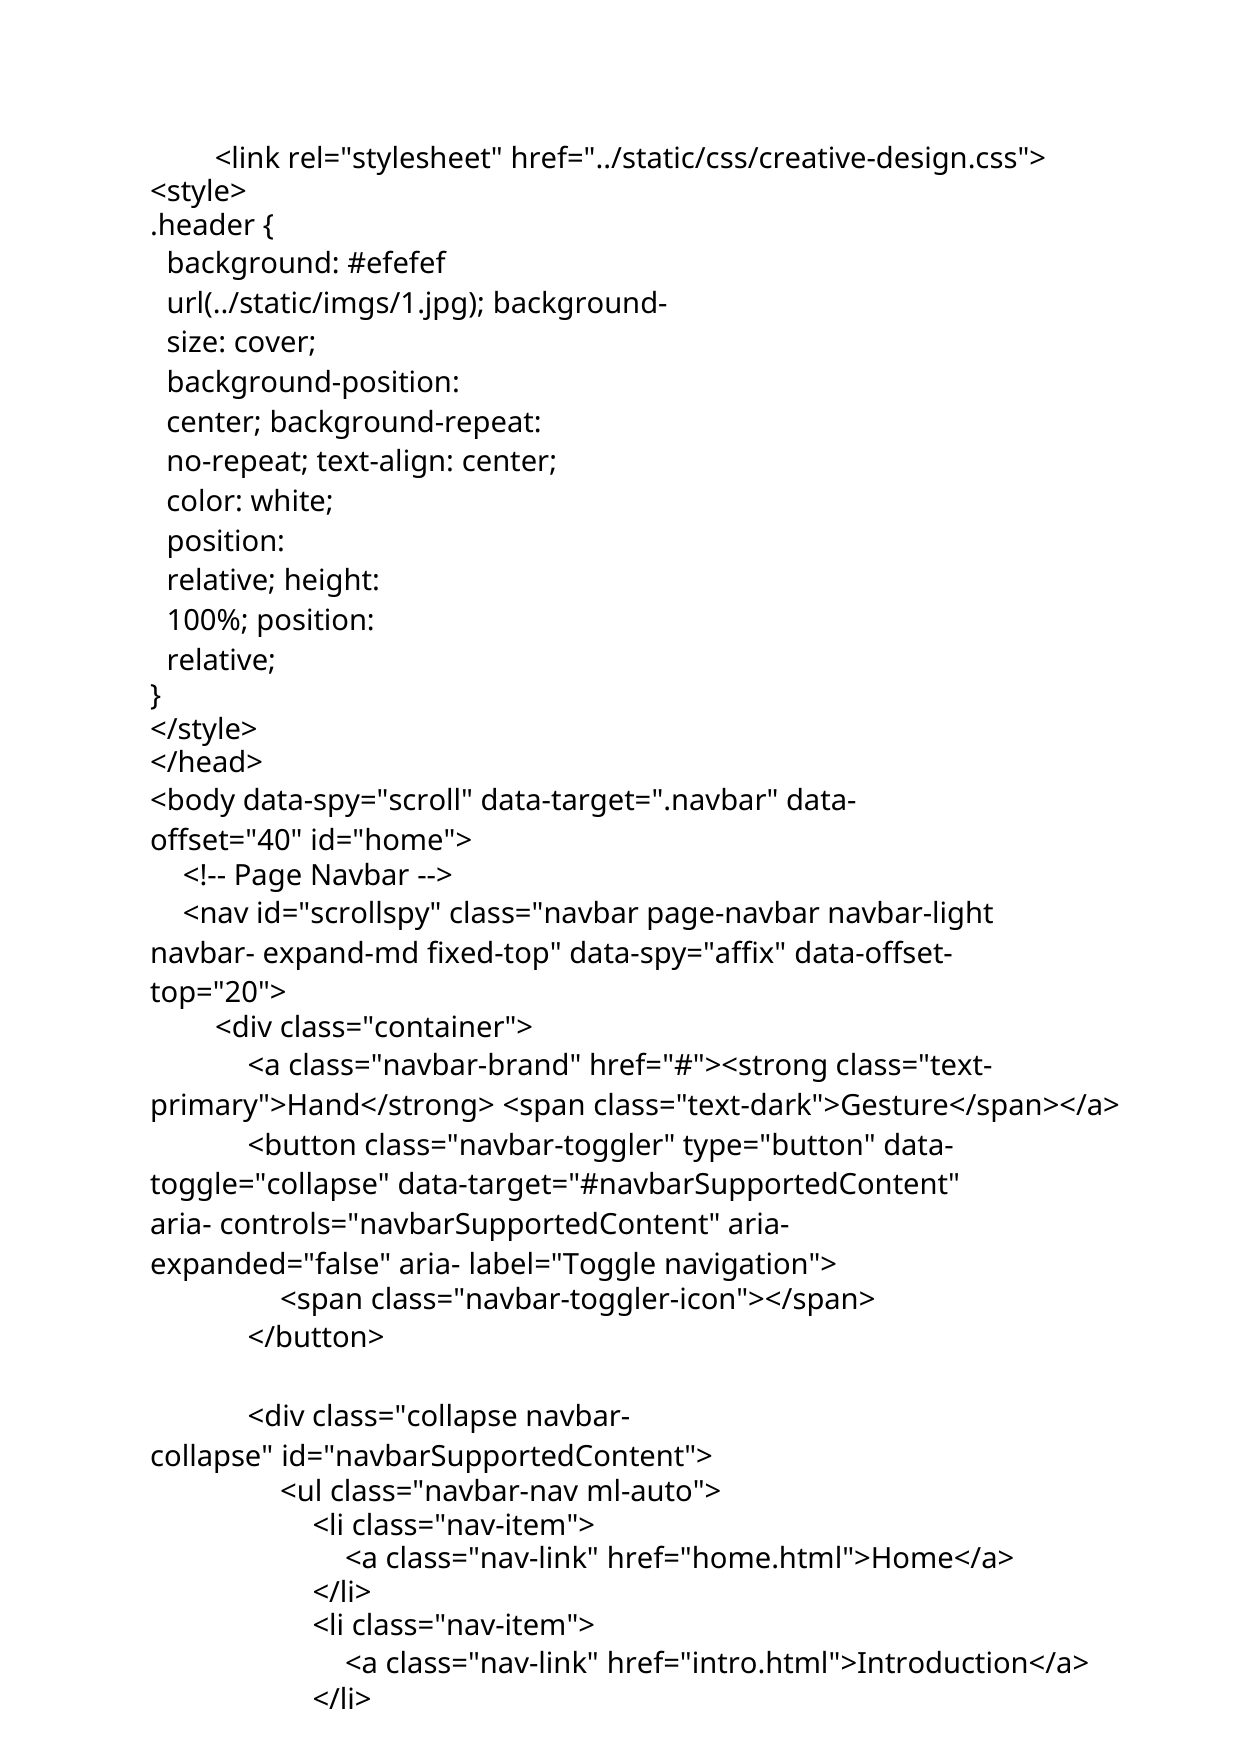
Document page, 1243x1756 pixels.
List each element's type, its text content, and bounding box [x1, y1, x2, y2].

text <a class="nav-link" href="intro.html">Introduction</a> [345, 1643, 1170, 1682]
text <ul class="navbar-nav ml-auto"> [280, 1475, 1170, 1508]
text <link rel="stylesheet" href="../static/css/creative-design.css"> [214, 142, 1170, 175]
text <body data-spy="scroll" data-target=".navbar" data-offset="40" id="home"> [150, 779, 958, 859]
text </head> [150, 746, 1170, 779]
text <nav id="scrollspy" class="navbar page-navbar navbar-light navbar- expand-md fixed-top" data-spy="affix" data-offset-top="20"> [150, 892, 1061, 1011]
text background: #efefef url(../static/imgs/1.jpg); background-size: cover; [166, 242, 727, 361]
text color: white; position: relative; height: 100%; position: relative; [166, 480, 387, 679]
text <div class="collapse navbar-collapse" id="navbarSupportedContent"> [150, 1395, 737, 1474]
text .header { [150, 209, 1170, 242]
text </style> [150, 712, 1170, 746]
text </button> [247, 1316, 1170, 1356]
text </li> [312, 1682, 1170, 1716]
text <!-- Page Navbar --> [183, 859, 1170, 892]
text background-position: center; background-repeat: no-repeat; text-align: center; [166, 361, 562, 480]
text <span class="navbar-toggler-icon"></span> [280, 1283, 1170, 1316]
text <a class="nav-link" href="home.html">Home</a> [345, 1542, 1170, 1576]
text <div class="container"> [215, 1011, 1170, 1044]
text <li class="nav-item"> [312, 1508, 1170, 1542]
text <a class="navbar-brand" href="#"><strong class="text- primary">Hand</strong> <span class="text-dark">Gesture</span></a> [150, 1044, 1170, 1124]
text </li> [312, 1576, 1170, 1609]
text } [150, 679, 1170, 712]
text <button class="navbar-toggler" type="button" data- toggle="collapse" data-target="#navbarSupportedContent" aria- controls="navbarSupportedContent" aria-expanded="false" aria- label="Toggle navigation"> [150, 1124, 978, 1283]
text <style> [150, 175, 1170, 209]
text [312, 1609, 1170, 1643]
